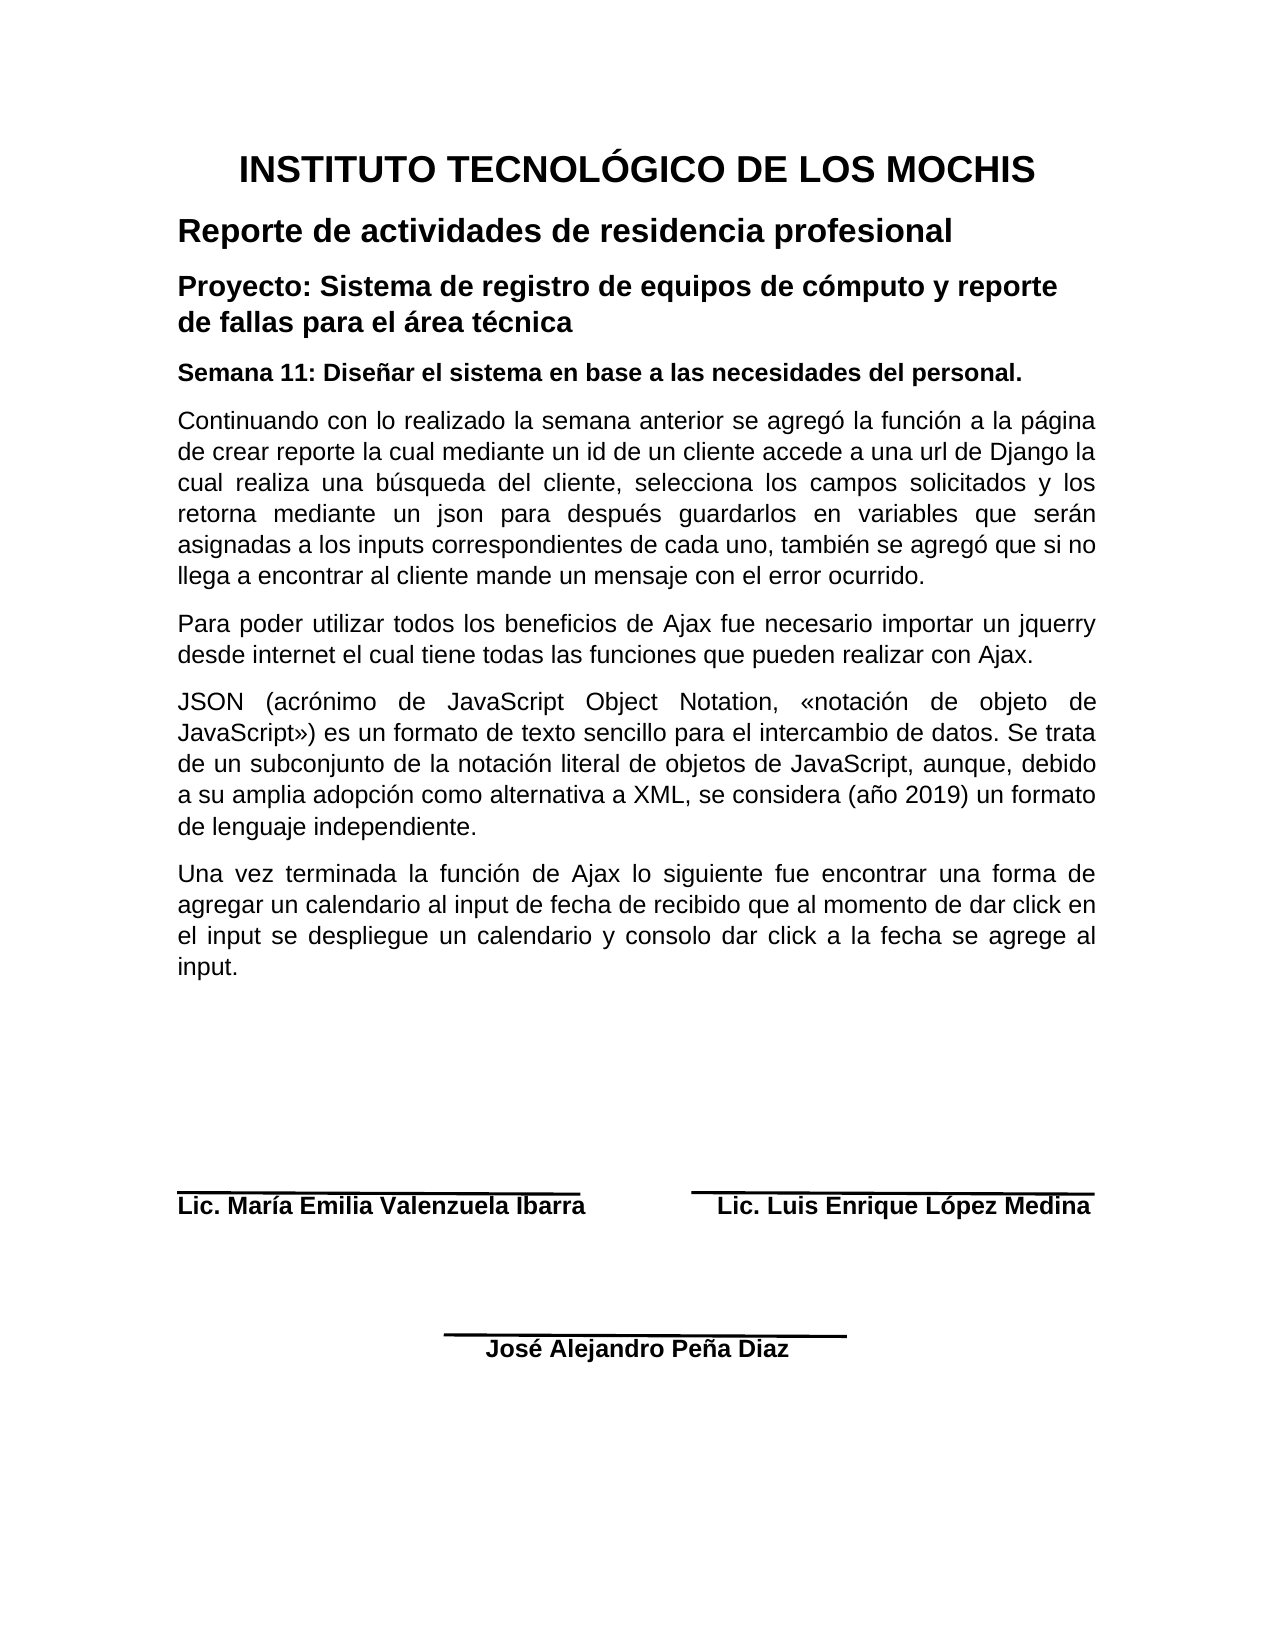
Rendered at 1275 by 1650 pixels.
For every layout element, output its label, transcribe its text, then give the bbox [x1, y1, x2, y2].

text Semana 11: Diseñar el sistema en base a las necesidades del personal. [177, 358, 1098, 387]
text Para poder utilizar todos los beneficios de Ajax fue necesario importar un jquerry desde internet el cual tiene todas las funciones que pueden realizar con Ajax. [177, 608, 1098, 668]
text Lic. María Emilia Valenzuela Ibarra Lic. Luis Enrique López Medina [177, 1191, 1098, 1219]
text JSON (acrónimo de JavaScript Object Notation, «notación de objeto de JavaScript») es un formato de texto sencillo para el intercambio de datos. Se trata de un subconjunto de la notación literal de objetos de JavaScript, aunque, debido a su amplia adopción como alternativa a XML, se considera (año 2019) un formato de lenguaje independiente. [177, 687, 1098, 840]
text Una vez terminada la función de Ajax lo siguiente fue encontrar una forma de agregar un calendario al input de fecha de recibido que al momento de dar click en el input se despliegue un calendario y consolo dar click a la fecha se agrege al input. [177, 859, 1098, 981]
text Continuando con lo realizado la semana anterior se agregó la función a la página de crear reporte la cual mediante un id de un cliente accede a una url de Django la cual realiza una búsqueda del cliente, selecciona los campos solicitados y los retorna mediante un json para después guardarlos en variables que serán asignadas a los inputs correspondientes de cada uno, también se agregó que si no llega a encontrar al cliente mande un mensaje con el error ocurrido. [177, 406, 1098, 589]
text José Alejandro Peña Diaz [177, 1334, 1098, 1363]
text Proyecto: Sistema de registro de equipos de cómputo y reporte de fallas para el área técnica [177, 269, 1098, 339]
text INSTITUTO TECNOLÓGICO DE LOS MOCHIS [177, 148, 1098, 191]
text Reporte de actividades de residencia profesional [177, 211, 1098, 249]
